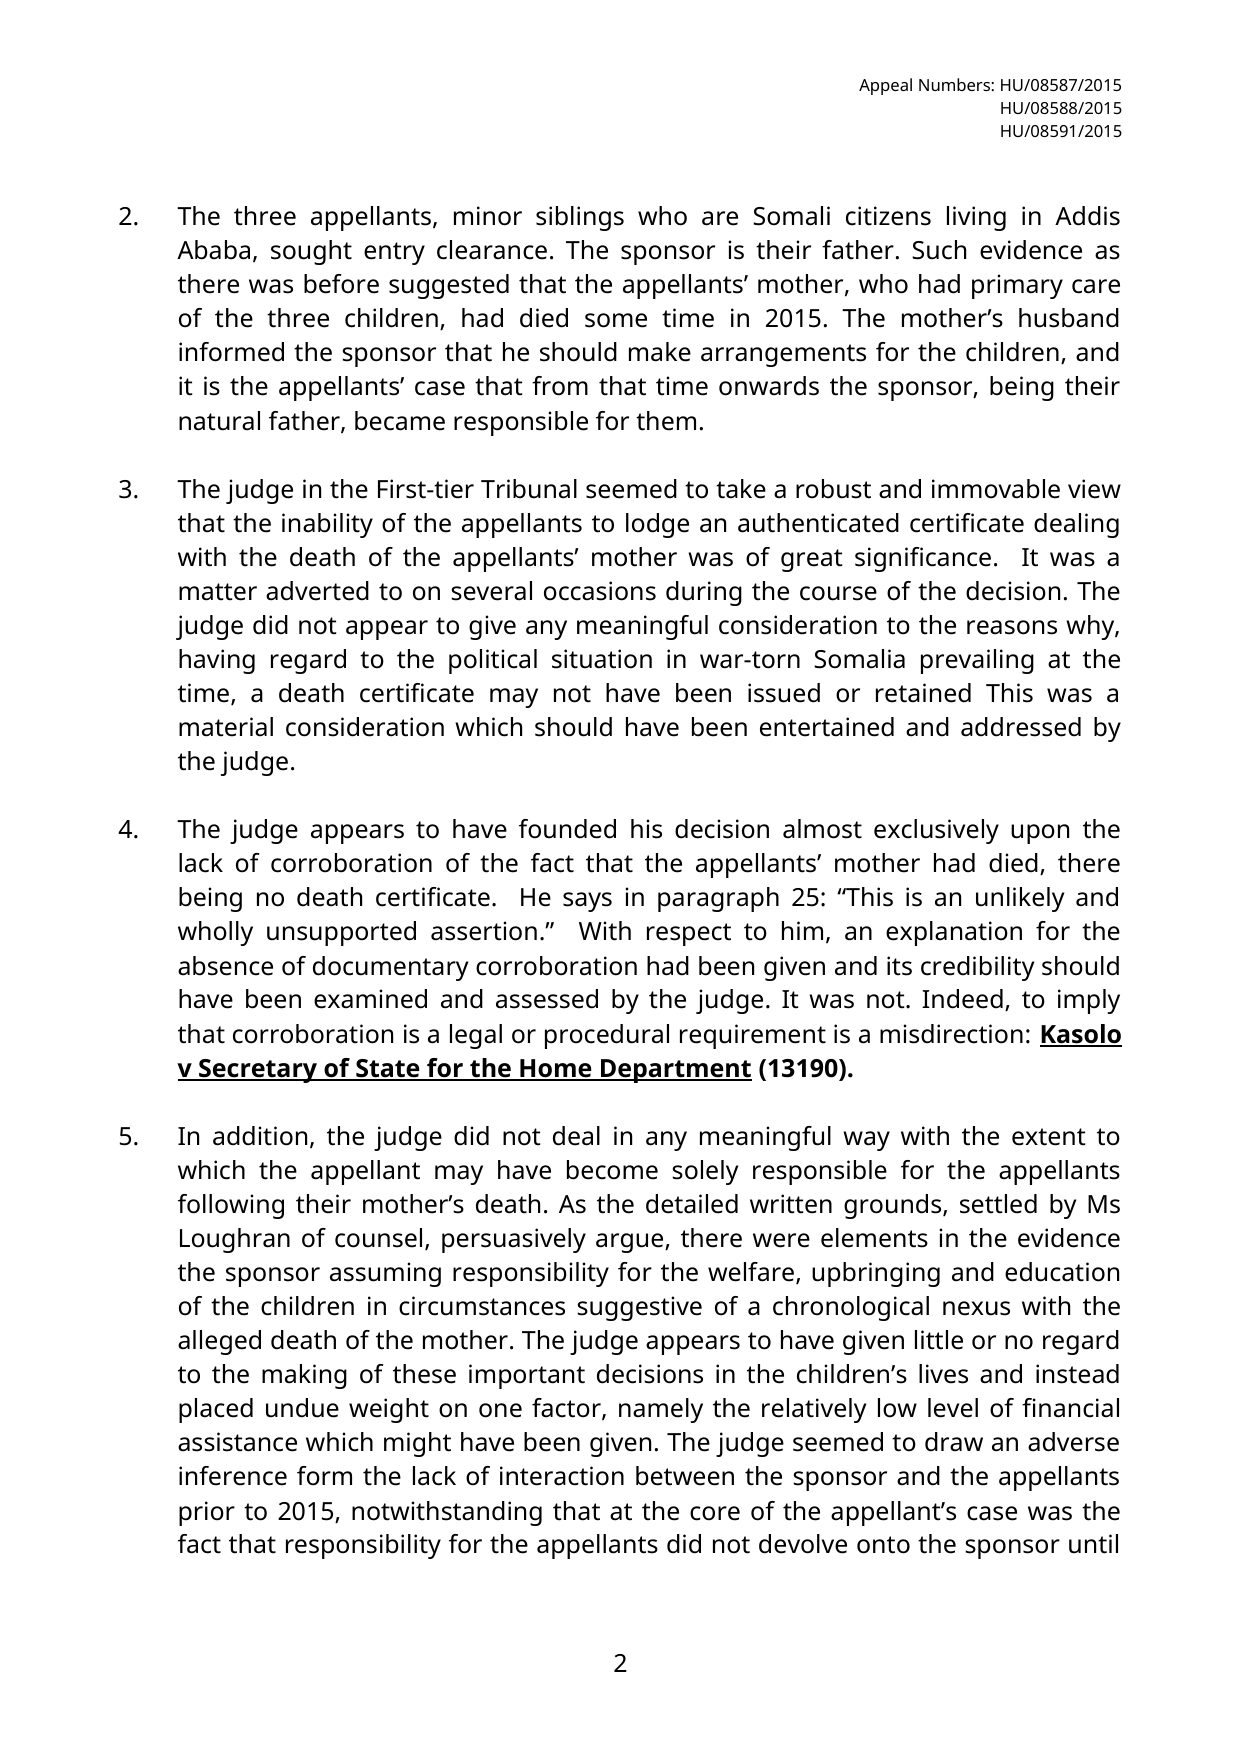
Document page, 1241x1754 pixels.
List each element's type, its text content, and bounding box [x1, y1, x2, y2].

text 3. The judge in the First-tier Tribunal seemed to take a robust and immovable view that the inability of the appellants to lodge an authenticated certificate dealing with the death of the appellants’ mother was of great significance. It was a matter adverted to on several occasions during the course of the decision. The judge did not appear to give any meaningful consideration to the reasons why, having regard to the political situation in war-torn Somalia prevailing at the time, a death certificate may not have been issued or retained This was a material consideration which should have been entertained and addressed by the judge. [118, 471, 1122, 778]
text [118, 1118, 1122, 1561]
text 2. The three appellants, minor siblings who are Somali citizens living in Addis Ababa, sought entry clearance. The sponsor is their father. Such evidence as there was before suggested that the appellants’ mother, who had primary care of the three children, had died some time in 2015. The mother’s husband informed the sponsor that he should make arrangements for the children, and it is the appellants’ case that from that time onwards the sponsor, being their natural father, became responsible for them. [118, 199, 1122, 437]
text 4. The judge appears to have founded his decision almost exclusively upon the lack of corroboration of the fact that the appellants’ mother had died, there being no death certificate. He says in paragraph 25: “This is an unlikely and wholly unsupported assertion.” With respect to him, an explanation for the absence of documentary corroboration had been given and its credibility should have been examined and assessed by the judge. It was not. Indeed, to imply that corroboration is a legal or procedural requirement is a misdirection: Kasolo v Secretary of State for the Home Department (13190). [118, 812, 1122, 1084]
